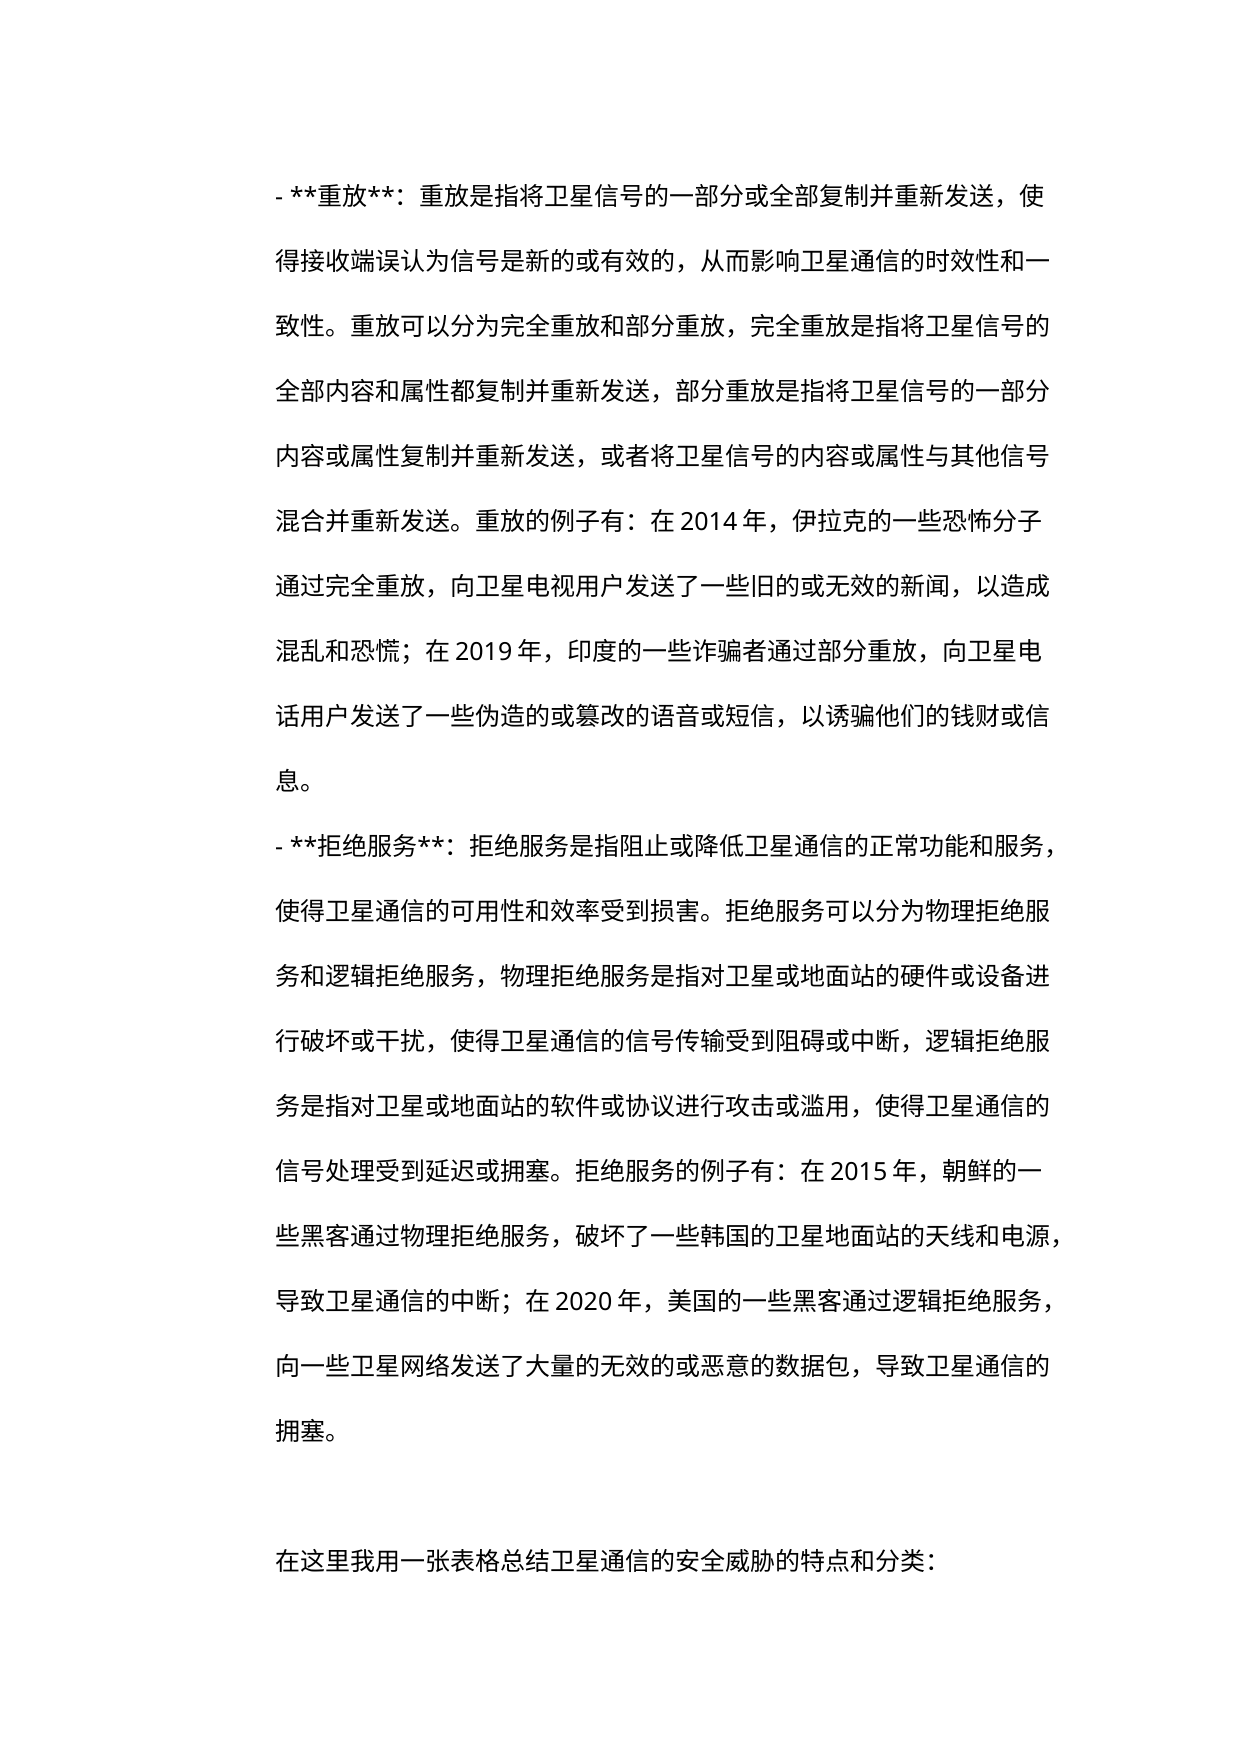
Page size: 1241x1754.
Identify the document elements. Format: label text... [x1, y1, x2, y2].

list 在这里我用一张表格总结卫星通信的安全威胁的特点和分类： [275, 1462, 1053, 1592]
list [275, 162, 1053, 1462]
